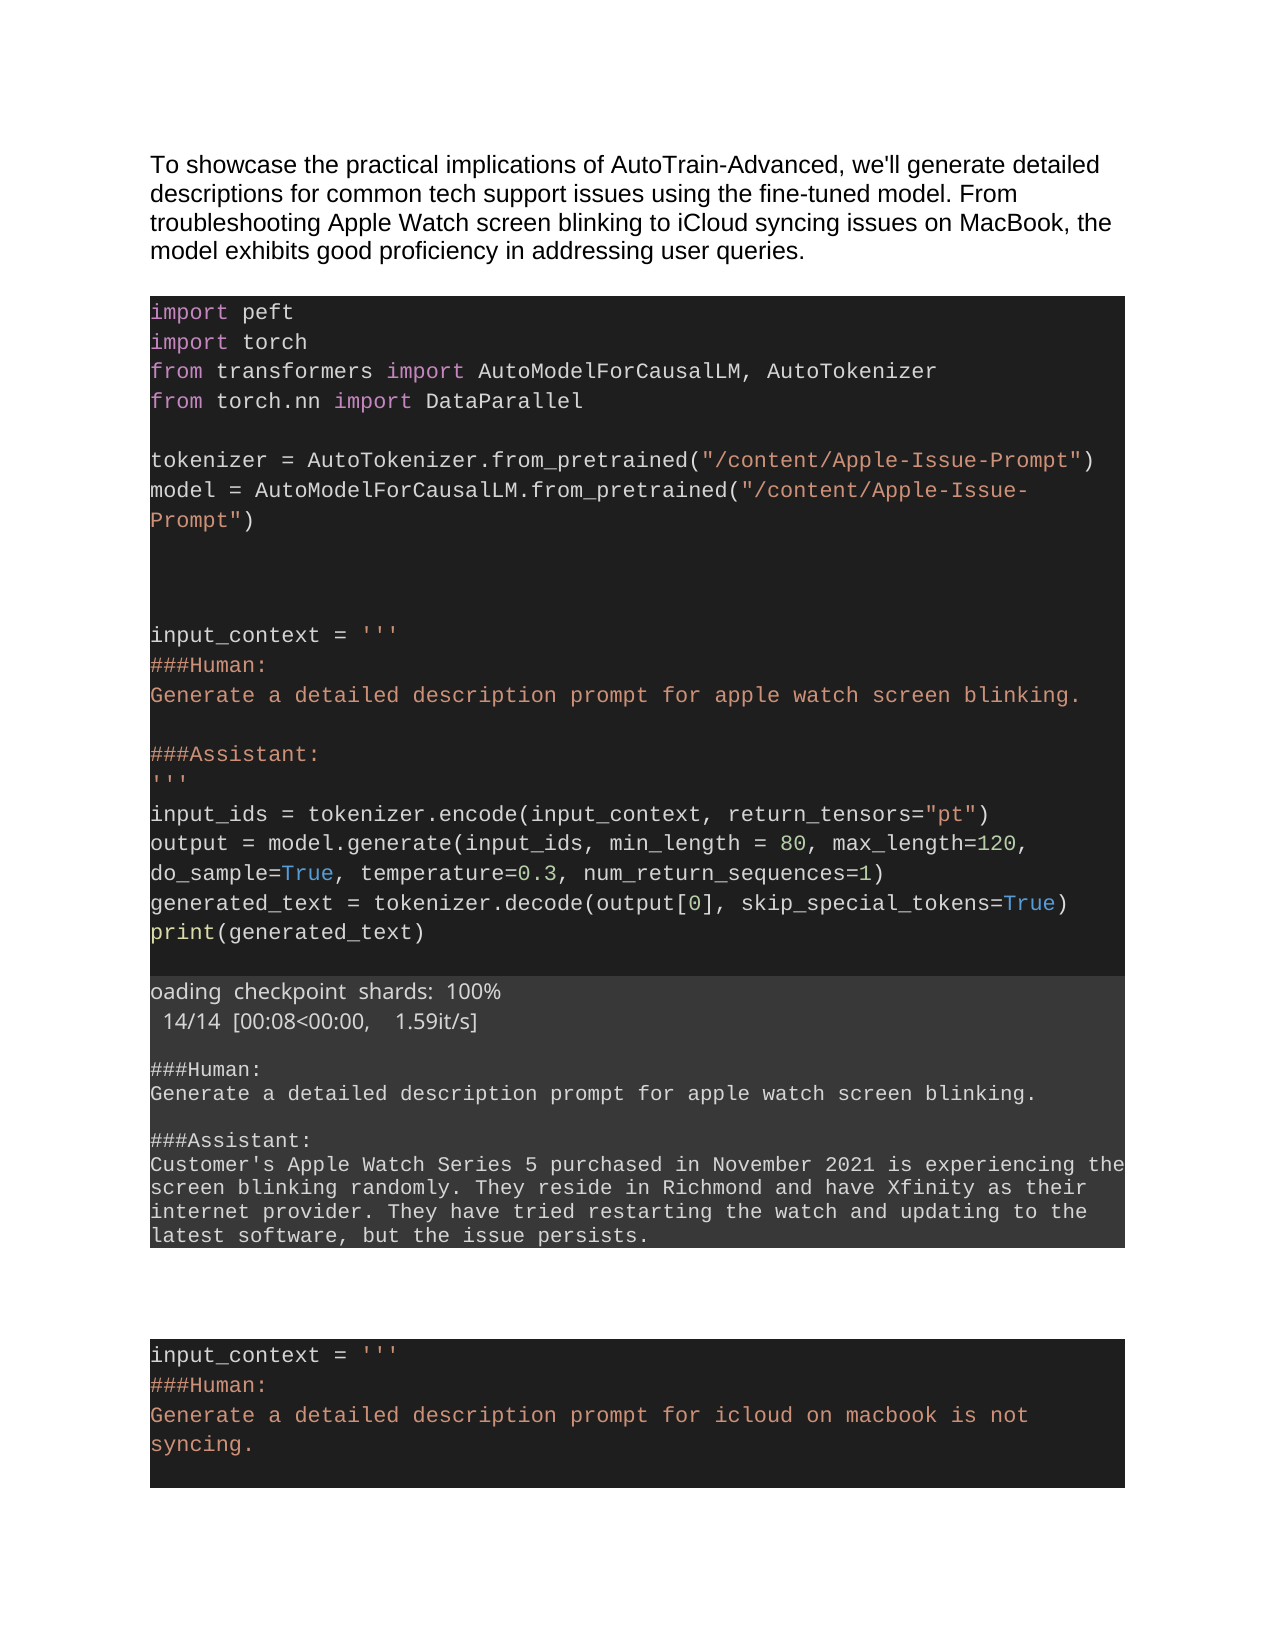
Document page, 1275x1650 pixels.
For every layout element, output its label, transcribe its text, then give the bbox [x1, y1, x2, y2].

text from transformers import AutoModelForCausalLM, AutoTokenizer [150, 356, 1125, 385]
text import peft [150, 296, 1125, 326]
text input_context = ''' [150, 1339, 1125, 1369]
text print(generated_text) [150, 917, 1125, 946]
text Generate a detailed description prompt for apple watch screen blinking. [150, 1083, 1125, 1106]
text Generate a detailed description prompt for apple watch screen blinking. [150, 679, 1125, 709]
text model = AutoModelForCausalLM.from_pretrained("/content/Apple-Issue-Prompt") [150, 474, 1125, 534]
text input_context = ''' [150, 620, 1125, 649]
text ###Assistant: [150, 1130, 1125, 1154]
text To showcase the practical implications of AutoTrain-Advanced, we'll generate detailed descriptions for common tech support issues using the fine-tuned model. From troubleshooting Apple Watch screen blinking to iCloud syncing issues on MacBook, the model exhibits good proficiency in addressing user queries. [150, 150, 1125, 265]
text import torch [150, 326, 1125, 356]
text ###Human: [150, 649, 1125, 679]
text from torch.nn import DataParallel [150, 385, 1125, 415]
text input_ids = tokenizer.encode(input_context, return_tensors="pt") [150, 798, 1125, 827]
text ###Assistant: [150, 738, 1125, 768]
text tokenizer = AutoTokenizer.from_pretrained("/content/Apple-Issue-Prompt") [150, 445, 1125, 474]
text ###Human: [150, 1369, 1125, 1399]
text 14/14 [00:08<00:00, 1.59it/s] [150, 1006, 1125, 1036]
text ''' [150, 768, 1125, 798]
text Customer's Apple Watch Series 5 purchased in November 2021 is experiencing the screen blinking randomly. They reside in Richmond and have Xfinity as their internet provider. They have tried restarting the watch and updating to the latest software, but the issue persists. [150, 1154, 1125, 1248]
text oading checkpoint shards: 100% [150, 976, 1125, 1006]
text output = model.generate(input_ids, min_length = 80, max_length=120, do_sample=True, temperature=0.3, num_return_sequences=1) [150, 827, 1125, 887]
text Generate a detailed description prompt for icloud on macbook is not syncing. [150, 1399, 1125, 1458]
text ###Human: [150, 1059, 1125, 1083]
text generated_text = tokenizer.decode(output[0], skip_special_tokens=True) [150, 887, 1125, 917]
